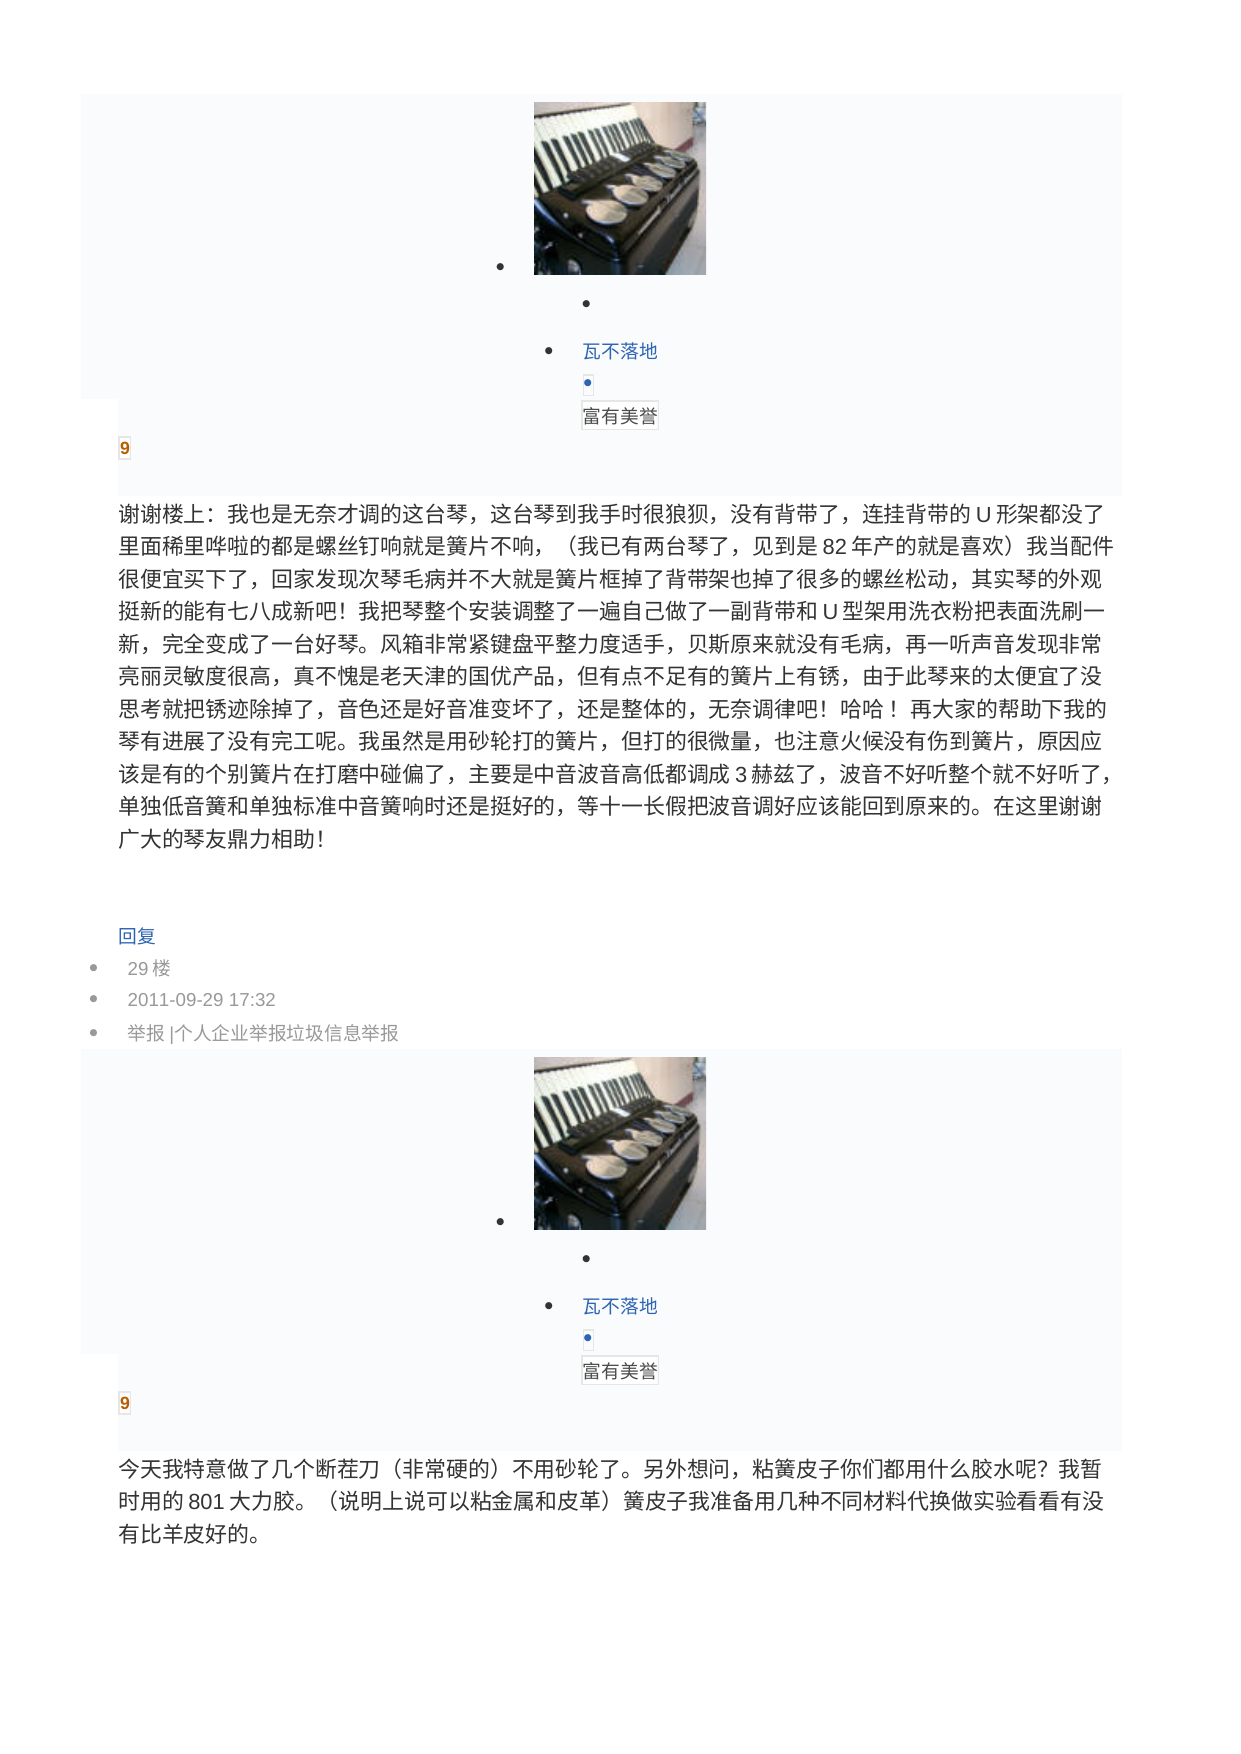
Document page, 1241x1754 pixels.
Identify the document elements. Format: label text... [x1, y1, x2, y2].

text 9 [118, 431, 1122, 464]
text 9 [118, 1386, 1122, 1419]
picture [534, 1057, 707, 1230]
picture [534, 102, 707, 275]
list 29楼 [90, 951, 1122, 984]
text 富有美誉 [118, 399, 1122, 431]
text 回复 [118, 919, 1122, 951]
text 富有美誉 [118, 1354, 1122, 1386]
list 2011-09-29 17:32 [90, 984, 1122, 1016]
list 瓦不落地 [81, 1289, 1122, 1321]
text 谢谢楼上：我也是无奈才调的这台琴，这台琴到我手时很狼狈，没有背带了，连挂背带的U形架都没了里面稀里哗啦的都是螺丝钉响就是簧片不响，（我已有两台琴了，见到是82年产的就是喜欢）我当配件很便宜买下了，回家发现次琴毛病并不大就是簧片框掉了背带架也掉了很多的螺丝松动，其实琴的外观挺新的能有七八成新吧！我把琴整个安装调整了一遍自己做了一副背带和U型架用洗衣粉把表面洗刷一新，完全变成了一台好琴。风箱非常紧键盘平整力度适手，贝斯原来就没有毛病，再一听声音发现非常亮丽灵敏度很高，真不愧是老天津的国优产品，但有点不足有的簧片上有锈，由于此琴来的太便宜了没思考就把锈迹除掉了，音色还是好音准变坏了，还是整体的，无奈调律吧！哈哈 ！再大家的帮助下我的琴有进展了没有完工呢。我虽然是用砂轮打的簧片，但打的很微量，也注意火候没有伤到簧片，原因应该是有的个别簧片在打磨中碰偏了，主要是中音波音高低都调成3赫兹了，波音不好听整个就不好听了，单独低音簧和单独标准中音簧响时还是挺好的，等十一长假把波音调好应该能回到原来的。在这里谢谢广大的琴友鼎力相助！ [118, 496, 1122, 854]
list 瓦不落地 [81, 334, 1122, 366]
text 今天我特意做了几个断茬刀（非常硬的）不用砂轮了。另外想问，粘簧皮子你们都用什么胶水呢？我暂时用的801大力胶。（说明上说可以粘金属和皮革）簧皮子我准备用几种不同材料代换做实验看看有没有比羊皮好的。 [118, 1451, 1122, 1549]
list 举报 |个人企业举报垃圾信息举报 [90, 1016, 1122, 1049]
